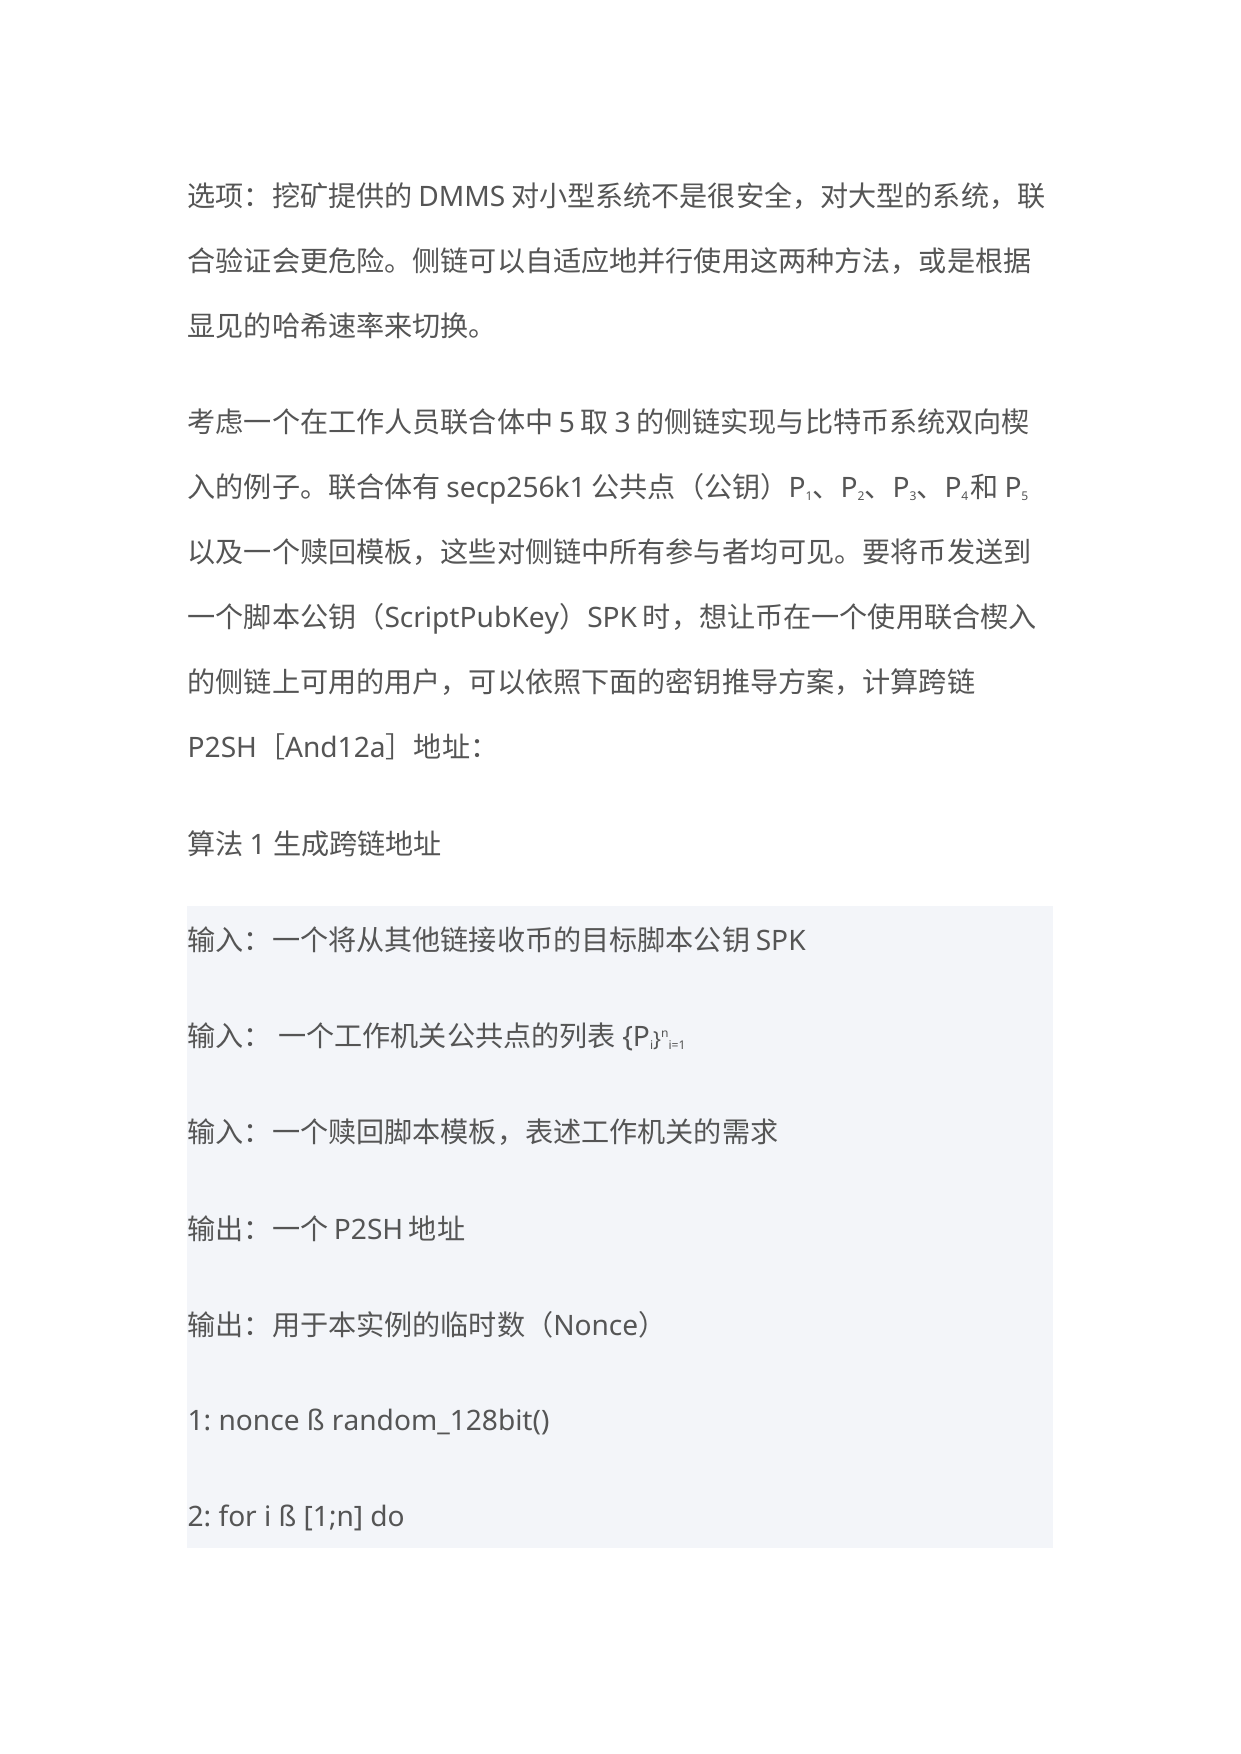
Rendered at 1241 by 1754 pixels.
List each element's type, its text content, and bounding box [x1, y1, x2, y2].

text 输入：一个赎回脚本模板，表述工作机关的需求 [187, 1098, 1053, 1163]
text 考虑一个在工作人员联合体中5取3的侧链实现与比特币系统双向楔入的例子。联合体有secp256k1公共点（公钥）P1、P2、P3、P4和P5以及一个赎回模板，这些对侧链中所有参与者均可见。要将币发送到一个脚本公钥（ScriptPubKey）SPK时，想让币在一个使用联合楔入的侧链上可用的用户，可以依照下面的密钥推导方案，计算跨链P2SH［And12a］地址： [187, 388, 1053, 778]
text 输出：用于本实例的临时数（Nonce） [187, 1291, 1053, 1356]
text 输入：一个将从其他链接收币的目标脚本公钥SPK [187, 906, 1053, 971]
text 输入： 一个工作机关公共点的列表 {Pi}ni=1 [187, 1002, 1053, 1067]
text 输出：一个P2SH地址 [187, 1194, 1053, 1259]
text 2: for i ß [1;n] do [187, 1483, 1053, 1548]
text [187, 162, 1053, 357]
text 算法1 生成跨链地址 [187, 809, 1053, 874]
text 1: nonce ß random_128bit() [187, 1387, 1053, 1452]
